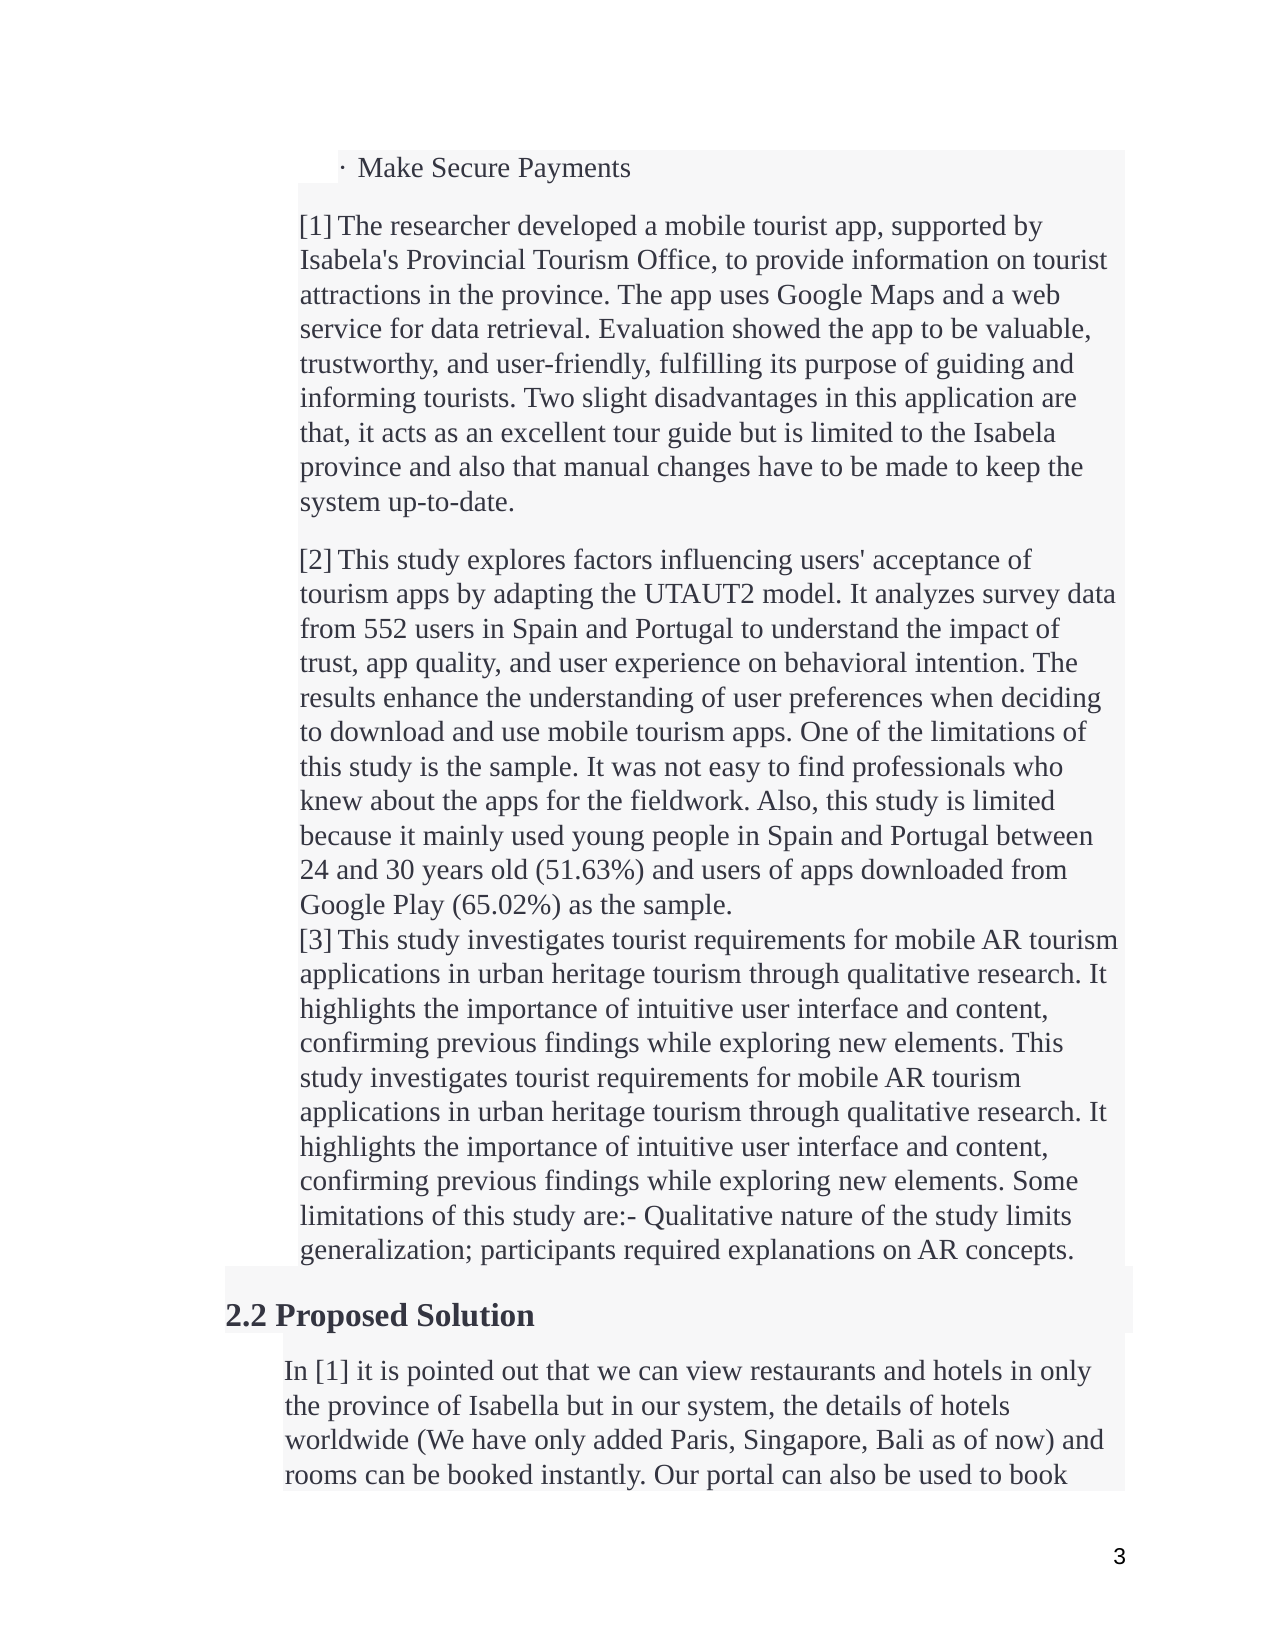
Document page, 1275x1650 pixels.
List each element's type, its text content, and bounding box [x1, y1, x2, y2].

list The researcher developed a mobile tourist app, supported by Isabela's Provincial Tourism Office, to provide information on tourist attractions in the province. The app uses Google Maps and a web service for data retrieval. Evaluation showed the app to be valuable, trustworthy, and user-friendly, fulfilling its purpose of guiding and informing tourists. Two slight disadvantages in this application are that, it acts as an excellent tour guide but is limited to the Isabela province and also that manual changes have to be made to keep the system up-to-date. [298, 208, 1125, 517]
list This study explores factors influencing users' acceptance of tourism apps by adapting the UTAUT2 model. It analyzes survey data from 552 users in Spain and Portugal to understand the impact of trust, app quality, and user experience on behavioral intention. The results enhance the understanding of user preferences when deciding to download and use mobile tourism apps. One of the limitations of this study is the sample. It was not easy to find professionals who knew about the apps for the fieldwork. Also, this study is limited because it mainly used young people in Spain and Portugal between 24 and 30 years old (51.63%) and users of apps downloaded from Google Play (65.02%) as the sample. [298, 542, 1125, 921]
subtitle 2.2 Proposed Solution [225, 1295, 1133, 1333]
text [283, 1353, 1125, 1491]
list This study investigates tourist requirements for mobile AR tourism applications in urban heritage tourism through qualitative research. It highlights the importance of intuitive user interface and content, confirming previous findings while exploring new elements. This study investigates tourist requirements for mobile AR tourism applications in urban heritage tourism through qualitative research. It highlights the importance of intuitive user interface and content, confirming previous findings while exploring new elements. Some limitations of this study are:- Qualitative nature of the study limits generalization; participants required explanations on AR concepts. [298, 922, 1125, 1266]
text · Make Secure Payments [338, 150, 1125, 183]
